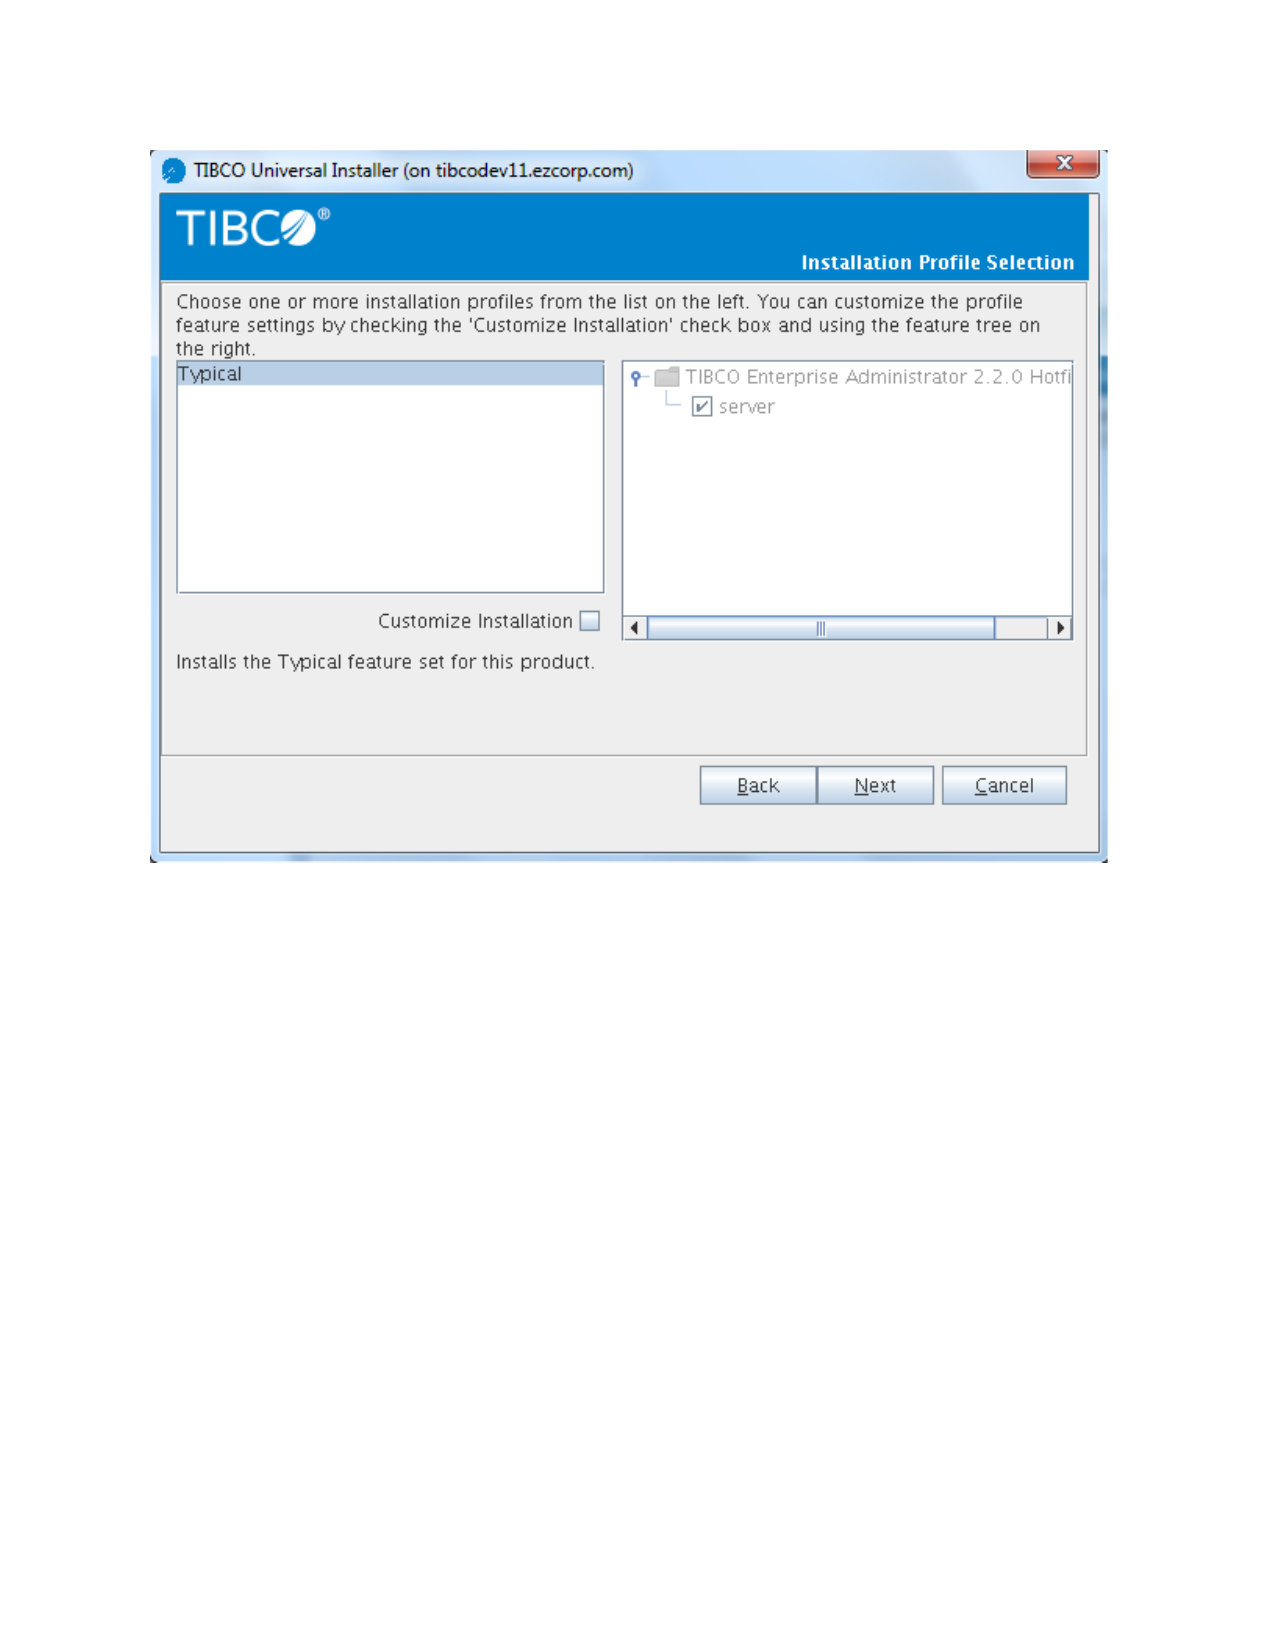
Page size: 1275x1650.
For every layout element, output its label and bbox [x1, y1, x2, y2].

picture [150, 150, 1108, 863]
